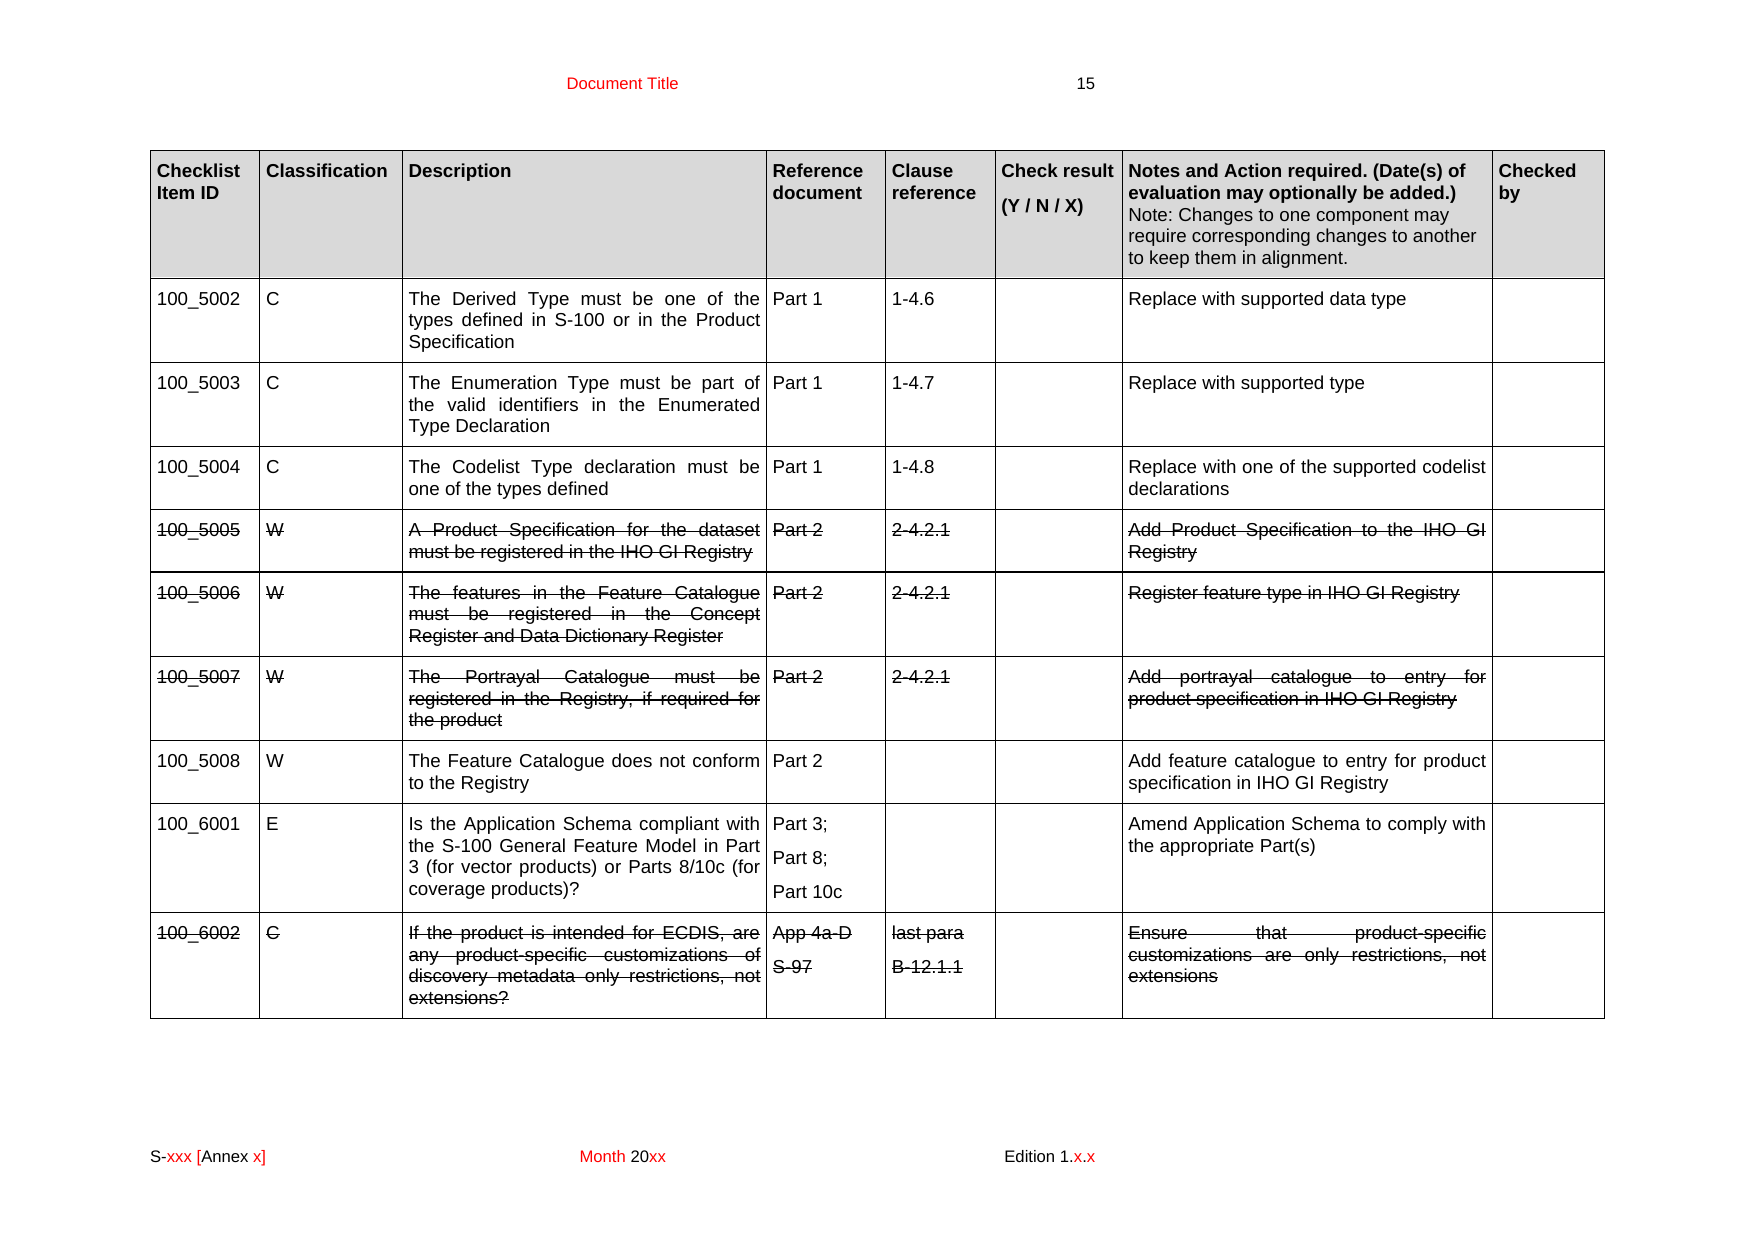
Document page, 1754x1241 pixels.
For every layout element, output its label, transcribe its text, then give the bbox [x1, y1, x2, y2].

table_cell C [260, 363, 402, 446]
table_cell 2-4.2.1 [886, 657, 995, 740]
table_cell E [260, 804, 402, 912]
table_cell [1493, 741, 1604, 803]
table_cell [1493, 804, 1604, 912]
table_cell 1-4.7 [886, 363, 995, 446]
table_cell Amend Application Schema to comply with the appropriate Part(s) [1123, 804, 1492, 912]
table_cell Part 1 [767, 279, 885, 362]
table_cell The Portrayal Catalogue must be registered in the Registry, if required for the product [403, 657, 766, 740]
table_cell Add Product Specification to the IHO GI Registry [1123, 510, 1492, 571]
table_cell [1493, 657, 1604, 740]
table_cell 100_5008 [151, 741, 259, 803]
table_cell W [260, 657, 402, 740]
table_cell The features in the Feature Catalogue must be registered in the Concept Register and Data Dictionary Register [403, 573, 766, 656]
table_cell [996, 657, 1122, 740]
table_cell 100_5004 [151, 447, 259, 509]
table_cell 100_5002 [151, 279, 259, 362]
table_cell [1493, 447, 1604, 509]
table_cell Replace with supported type [1123, 363, 1492, 446]
table_cell [996, 510, 1122, 571]
table_cell Is the Application Schema compliant with the S-100 General Feature Model in Part 3 (for vector products) or Parts 8/10c (for coverage products)? [403, 804, 766, 912]
table_cell App 4a-D S-97 [767, 913, 885, 1018]
table_cell Replace with supported data type [1123, 279, 1492, 362]
table_cell [1493, 913, 1604, 1018]
table_cell [996, 573, 1122, 656]
table_cell Part 2 [767, 510, 885, 571]
table_cell C [260, 913, 402, 1018]
table_header Clause reference [886, 151, 995, 277]
table_cell [996, 913, 1122, 1018]
table_cell The Enumeration Type must be part of the valid identifiers in the Enumerated Type Declaration [403, 363, 766, 446]
table_cell [886, 804, 995, 912]
table_cell 1-4.6 [886, 279, 995, 362]
table_cell C [260, 279, 402, 362]
table_cell 100_5005 [151, 510, 259, 571]
table_cell [886, 741, 995, 803]
table_header Description [403, 151, 766, 277]
table_cell 100_5006 [151, 573, 259, 656]
table_cell 100_5007 [151, 657, 259, 740]
table_cell The Derived Type must be one of the types defined in S-100 or in the Product Specification [403, 279, 766, 362]
table_cell [1493, 363, 1604, 446]
table_header Checked by [1493, 151, 1604, 277]
table_header Classification [260, 151, 402, 277]
table_cell The Feature Catalogue does not conform to the Registry [403, 741, 766, 803]
table_cell 1-4.8 [886, 447, 995, 509]
table_cell Part 2 [767, 573, 885, 656]
table_cell 2-4.2.1 [886, 573, 995, 656]
table_cell [996, 447, 1122, 509]
table_cell 100_6002 [151, 913, 259, 1018]
table_cell last para B-12.1.1 [886, 913, 995, 1018]
table_cell 2-4.2.1 [886, 510, 995, 571]
table_cell C [260, 447, 402, 509]
table_cell [1493, 279, 1604, 362]
table_cell W [260, 510, 402, 571]
table_cell [1493, 573, 1604, 656]
table_cell W [260, 573, 402, 656]
table_cell [996, 363, 1122, 446]
table_header Check result (Y / N / X) [996, 151, 1122, 277]
table_cell Replace with one of the supported codelist declarations [1123, 447, 1492, 509]
table_header Notes and Action required. (Date(s) of evaluation may optionally be added.) Note: Changes to one component may require corresponding changes to another to keep them in alignment. [1123, 151, 1492, 277]
table_cell Part 3; Part 8; Part 10c [767, 804, 885, 912]
table_cell Ensure that product-specific customizations are only restrictions, not extensions [1123, 913, 1492, 1018]
table_cell W [260, 741, 402, 803]
table_header Checklist Item ID [151, 151, 259, 277]
table_cell If the product is intended for ECDIS, are any product-specific customizations of discovery metadata only restrictions, not extensions? [403, 913, 766, 1018]
table_cell The Codelist Type declaration must be one of the types defined [403, 447, 766, 509]
table_cell [996, 804, 1122, 912]
table_cell Part 2 [767, 741, 885, 803]
table_cell Register feature type in IHO GI Registry [1123, 573, 1492, 656]
table_cell 100_5003 [151, 363, 259, 446]
table_cell Add portrayal catalogue to entry for product specification in IHO GI Registry [1123, 657, 1492, 740]
table_cell [996, 741, 1122, 803]
table_cell Part 1 [767, 447, 885, 509]
table_header Reference document [767, 151, 885, 277]
table_cell Add feature catalogue to entry for product specification in IHO GI Registry [1123, 741, 1492, 803]
table_cell Part 2 [767, 657, 885, 740]
table_cell 100_6001 [151, 804, 259, 912]
table_cell [996, 279, 1122, 362]
table_cell [1493, 510, 1604, 571]
table_cell Part 1 [767, 363, 885, 446]
table_cell A Product Specification for the dataset must be registered in the IHO GI Registry [403, 510, 766, 571]
